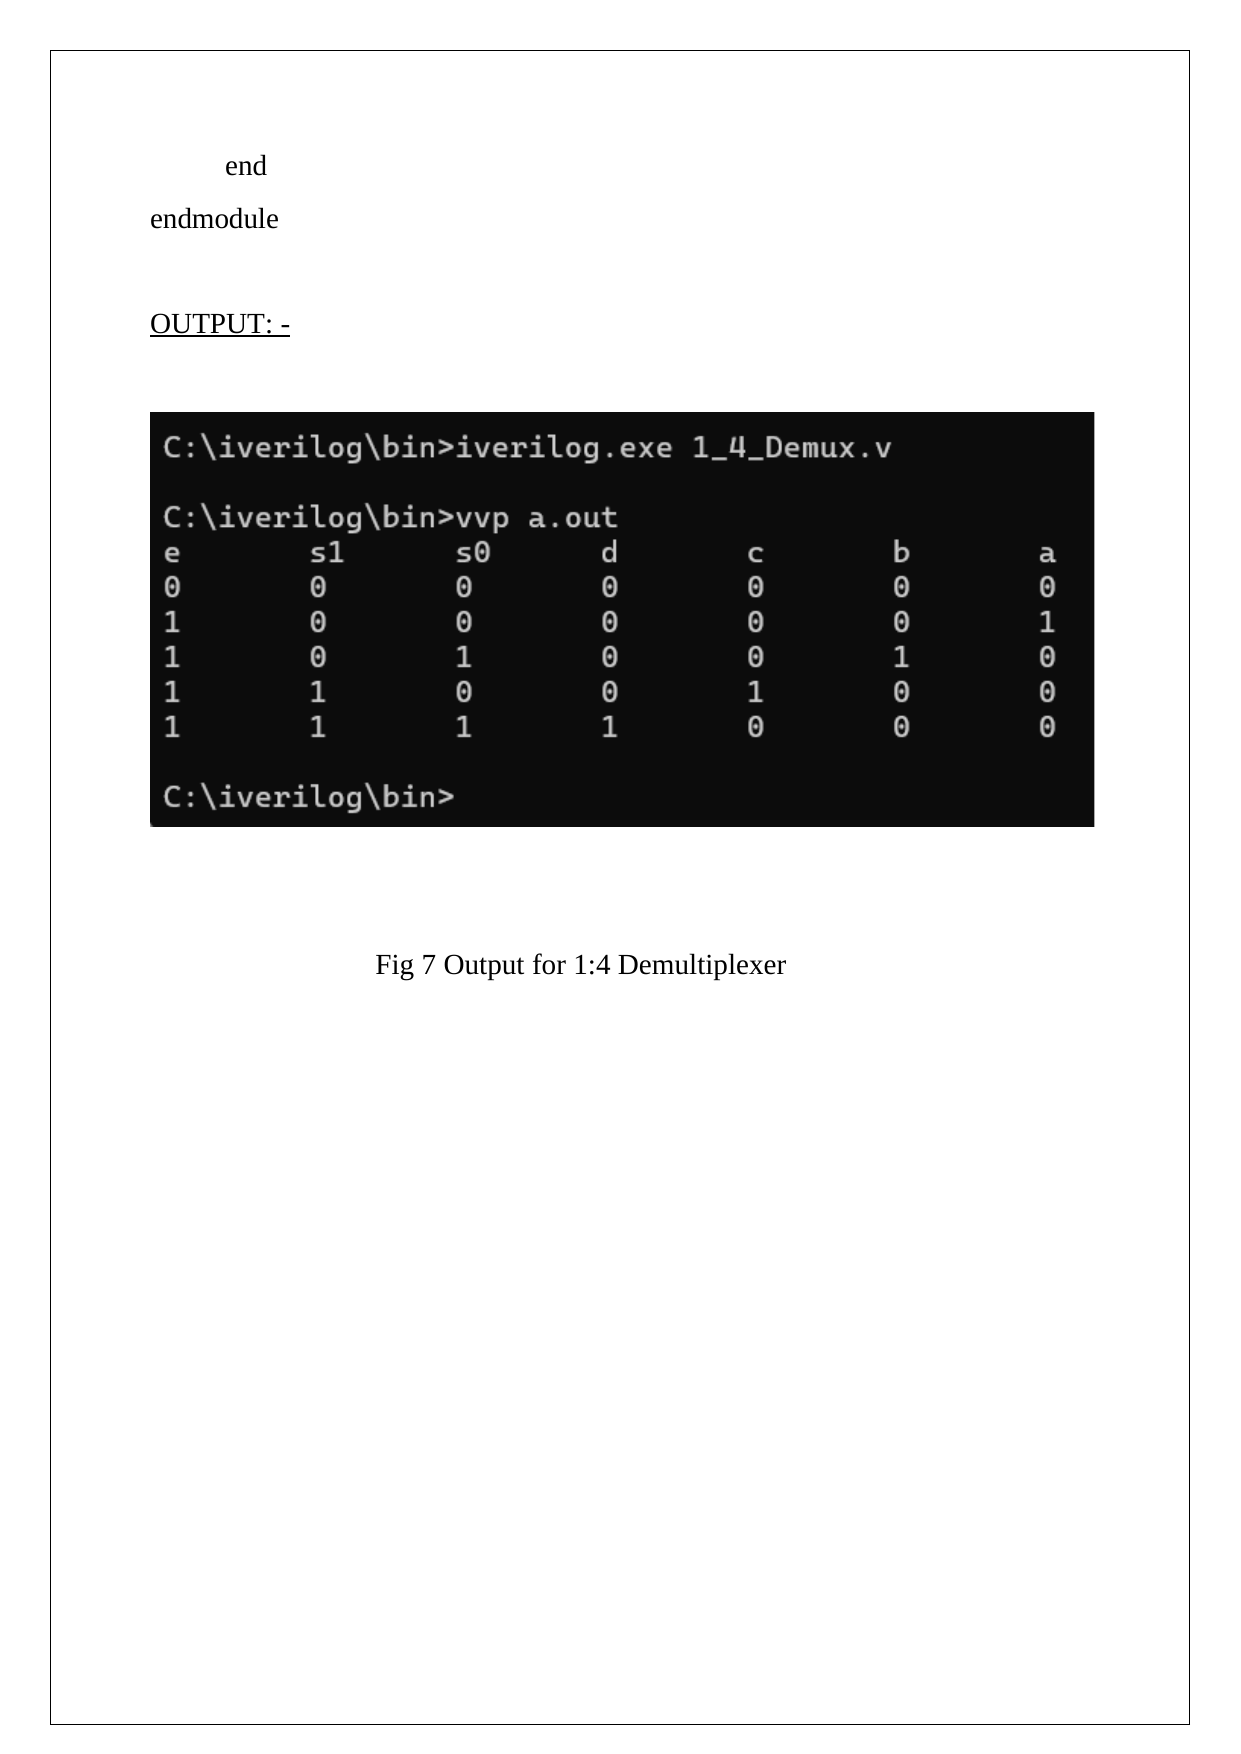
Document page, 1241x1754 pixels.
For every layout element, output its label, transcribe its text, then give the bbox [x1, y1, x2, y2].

picture [150, 412, 1095, 827]
text OUTPUT: - [150, 306, 1103, 340]
text end endmodule [150, 148, 281, 234]
text Fig 7 Output for 1:4 Demultiplexer [375, 947, 1103, 981]
